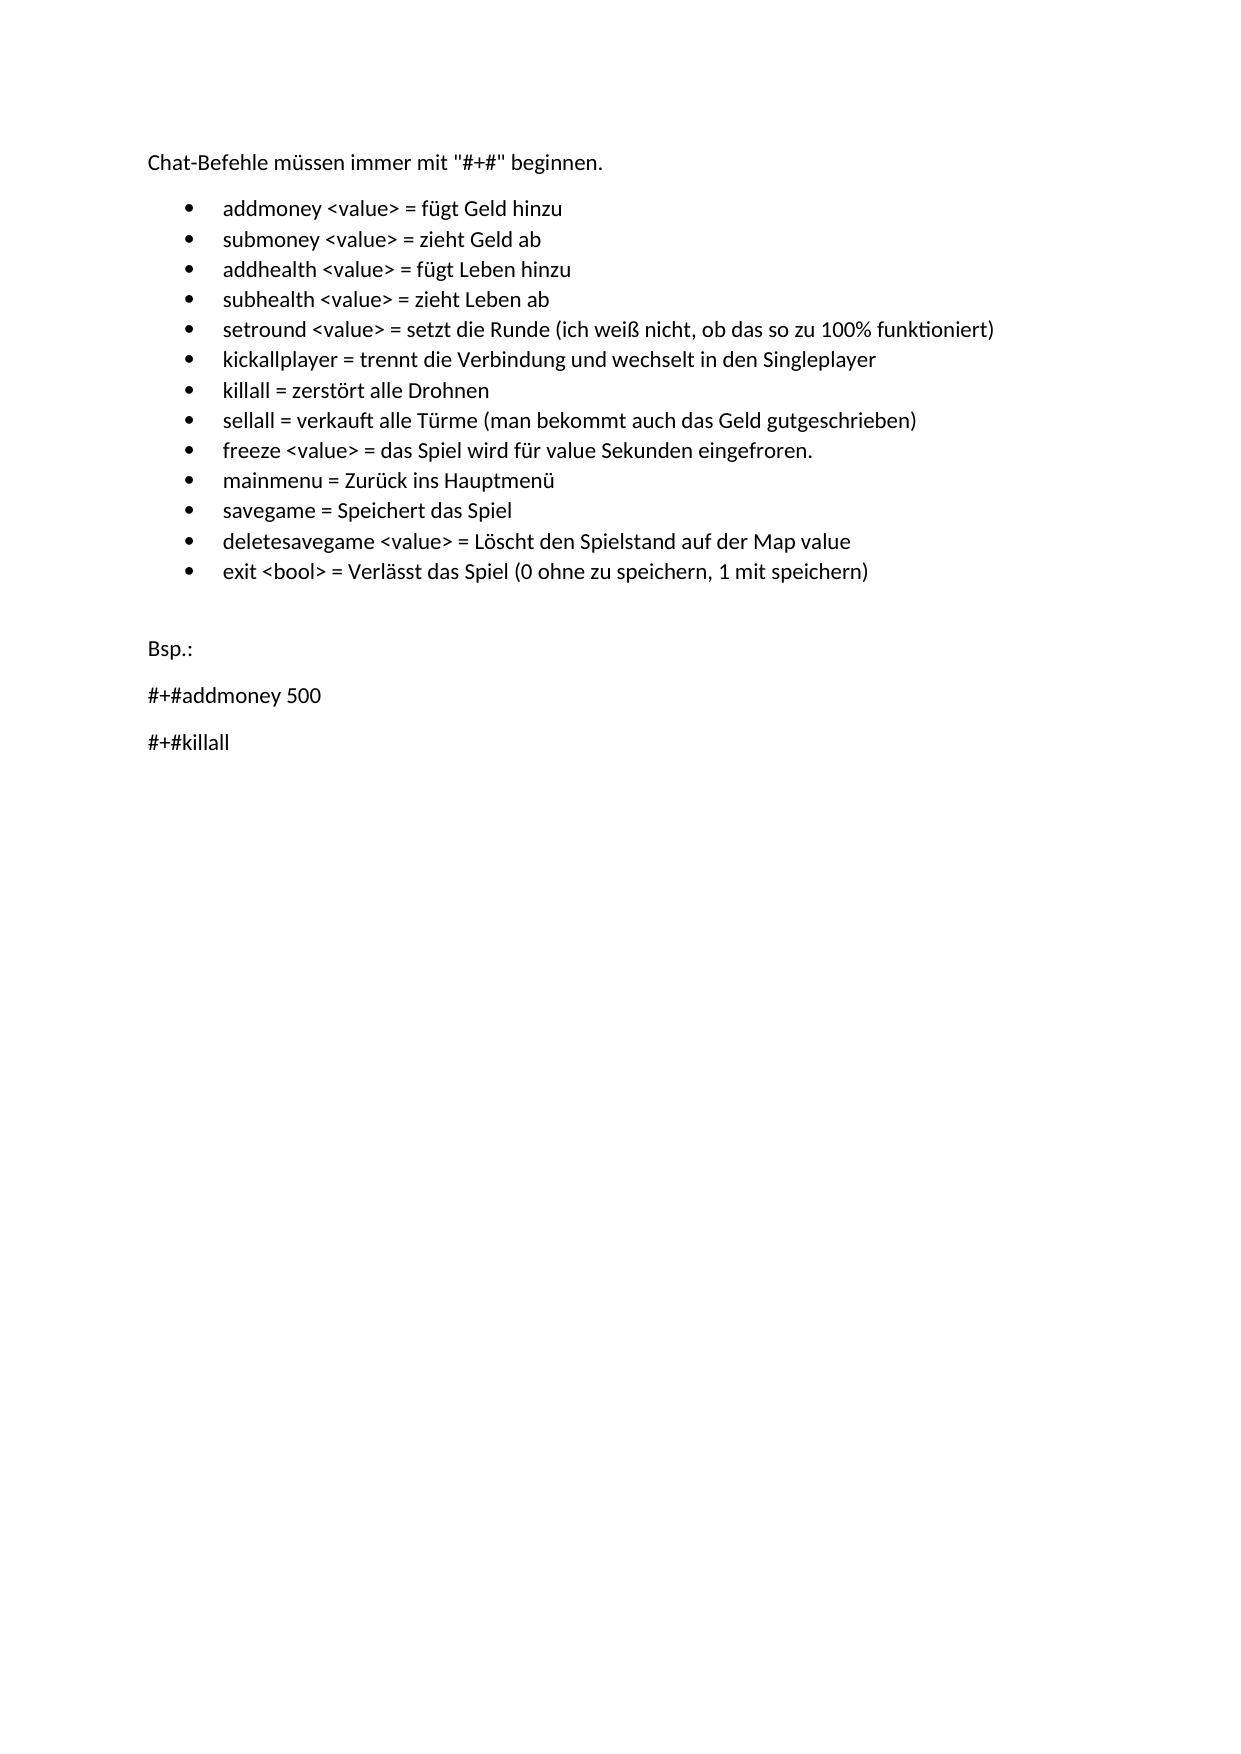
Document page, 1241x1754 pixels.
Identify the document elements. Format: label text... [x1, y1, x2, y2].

list freeze <value> = das Spiel wird für value Sekunden eingefroren. [185, 436, 1093, 464]
text Chat-Befehle müssen immer mit "#+#" beginnen. [148, 148, 1093, 176]
text #+#addmoney 500 [148, 681, 1093, 709]
text #+#killall [148, 728, 1093, 756]
list kickallplayer = trennt die Verbindung und wechselt in den Singleplayer [185, 346, 1093, 373]
list killall = zerstört alle Drohnen [185, 376, 1093, 404]
list submoney <value> = zieht Geld ab [185, 225, 1093, 253]
list exit <bool> = Verlässt das Spiel (0 ohne zu speichern, 1 mit speichern) [185, 557, 1093, 585]
list sellall = verkauft alle Türme (man bekommt auch das Geld gutgeschrieben) [185, 406, 1093, 434]
list mainmenu = Zurück ins Hauptmenü [185, 466, 1093, 494]
list addhealth <value> = fügt Leben hinzu [185, 255, 1093, 283]
list addmoney <value> = fügt Geld hinzu [185, 194, 1093, 222]
list savegame = Speichert das Spiel [185, 497, 1093, 524]
text Bsp.: [148, 634, 1093, 662]
list deletesavegame <value> = Löscht den Spielstand auf der Map value [185, 527, 1093, 555]
list setround <value> = setzt die Runde (ich weiß nicht, ob das so zu 100% funktioniert) [185, 315, 1093, 343]
list subhealth <value> = zieht Leben ab [185, 285, 1093, 313]
